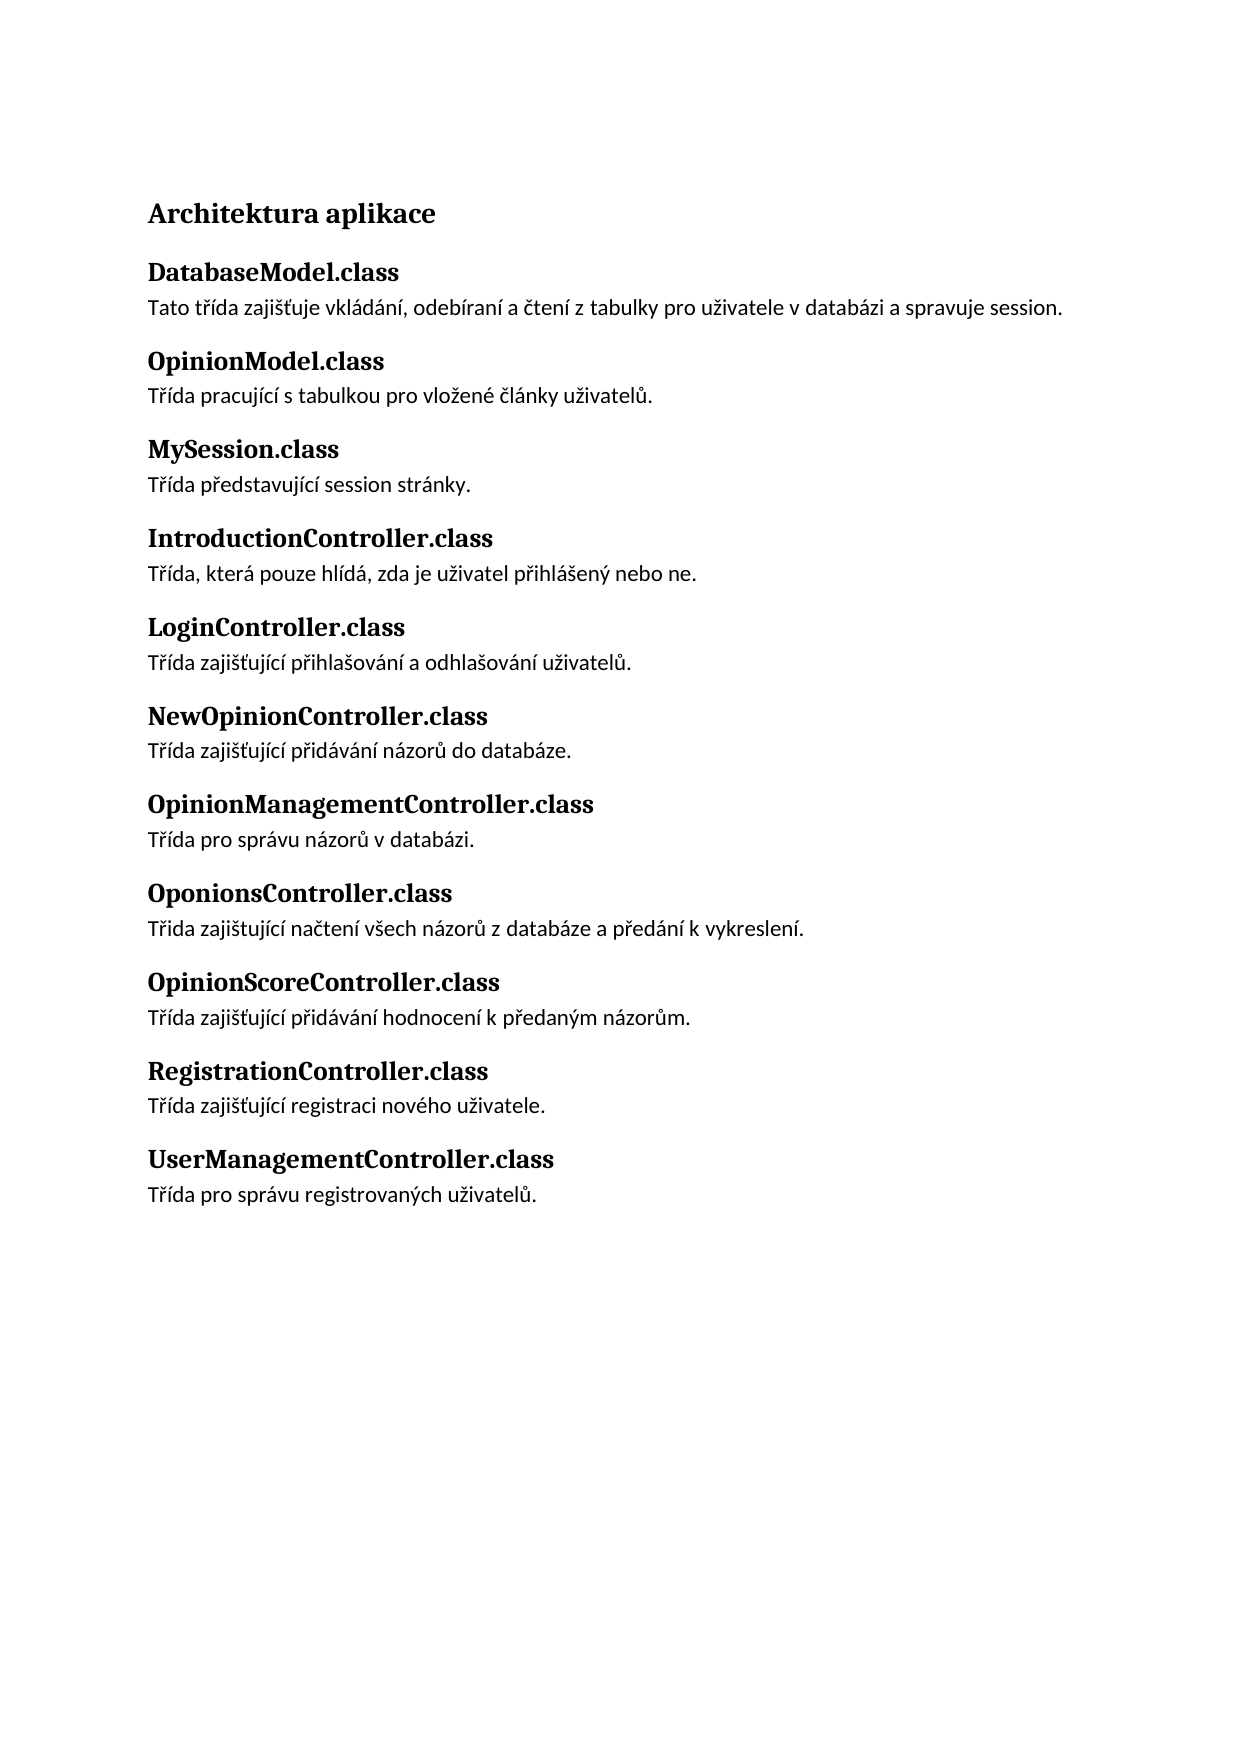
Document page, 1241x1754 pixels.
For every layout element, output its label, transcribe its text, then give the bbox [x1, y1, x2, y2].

text Tato třída zajišťuje vkládání, odebíraní a čtení z tabulky pro uživatele v databázi a spravuje session. [148, 293, 1093, 321]
subtitle RegistrationController.class [148, 1056, 1093, 1087]
subtitle OpinionScoreController.class [148, 967, 1093, 998]
subtitle OpinionModel.class [148, 346, 1093, 377]
text Třída představující session stránky. [148, 470, 1093, 498]
text Třída zajišťující přidávání názorů do databáze. [148, 736, 1093, 764]
subtitle OpinionManagementController.class [148, 789, 1093, 821]
subtitle IntroductionController.class [148, 523, 1093, 554]
text Třída zajišťující přihlašování a odhlašování uživatelů. [148, 648, 1093, 676]
text Třída zajišťující přidávání hodnocení k předaným názorům. [148, 1003, 1093, 1031]
subtitle MySession.class [148, 434, 1093, 466]
text Třída zajišťující registraci nového uživatele. [148, 1091, 1093, 1119]
text Třida zajištující načtení všech názorů z databáze a předání k vykreslení. [148, 914, 1093, 942]
subtitle DatabaseModel.class [148, 257, 1093, 288]
text Třída, která pouze hlídá, zda je uživatel přihlášený nebo ne. [148, 559, 1093, 587]
subtitle Architektura aplikace [148, 198, 1093, 231]
subtitle OponionsController.class [148, 878, 1093, 909]
subtitle NewOpinionController.class [148, 701, 1093, 732]
text Třída pracující s tabulkou pro vložené články uživatelů. [148, 381, 1093, 409]
text Třída pro správu názorů v databázi. [148, 825, 1093, 853]
subtitle UserManagementController.class [148, 1144, 1093, 1176]
text Třída pro správu registrovaných uživatelů. [148, 1180, 1093, 1208]
subtitle LoginController.class [148, 612, 1093, 643]
